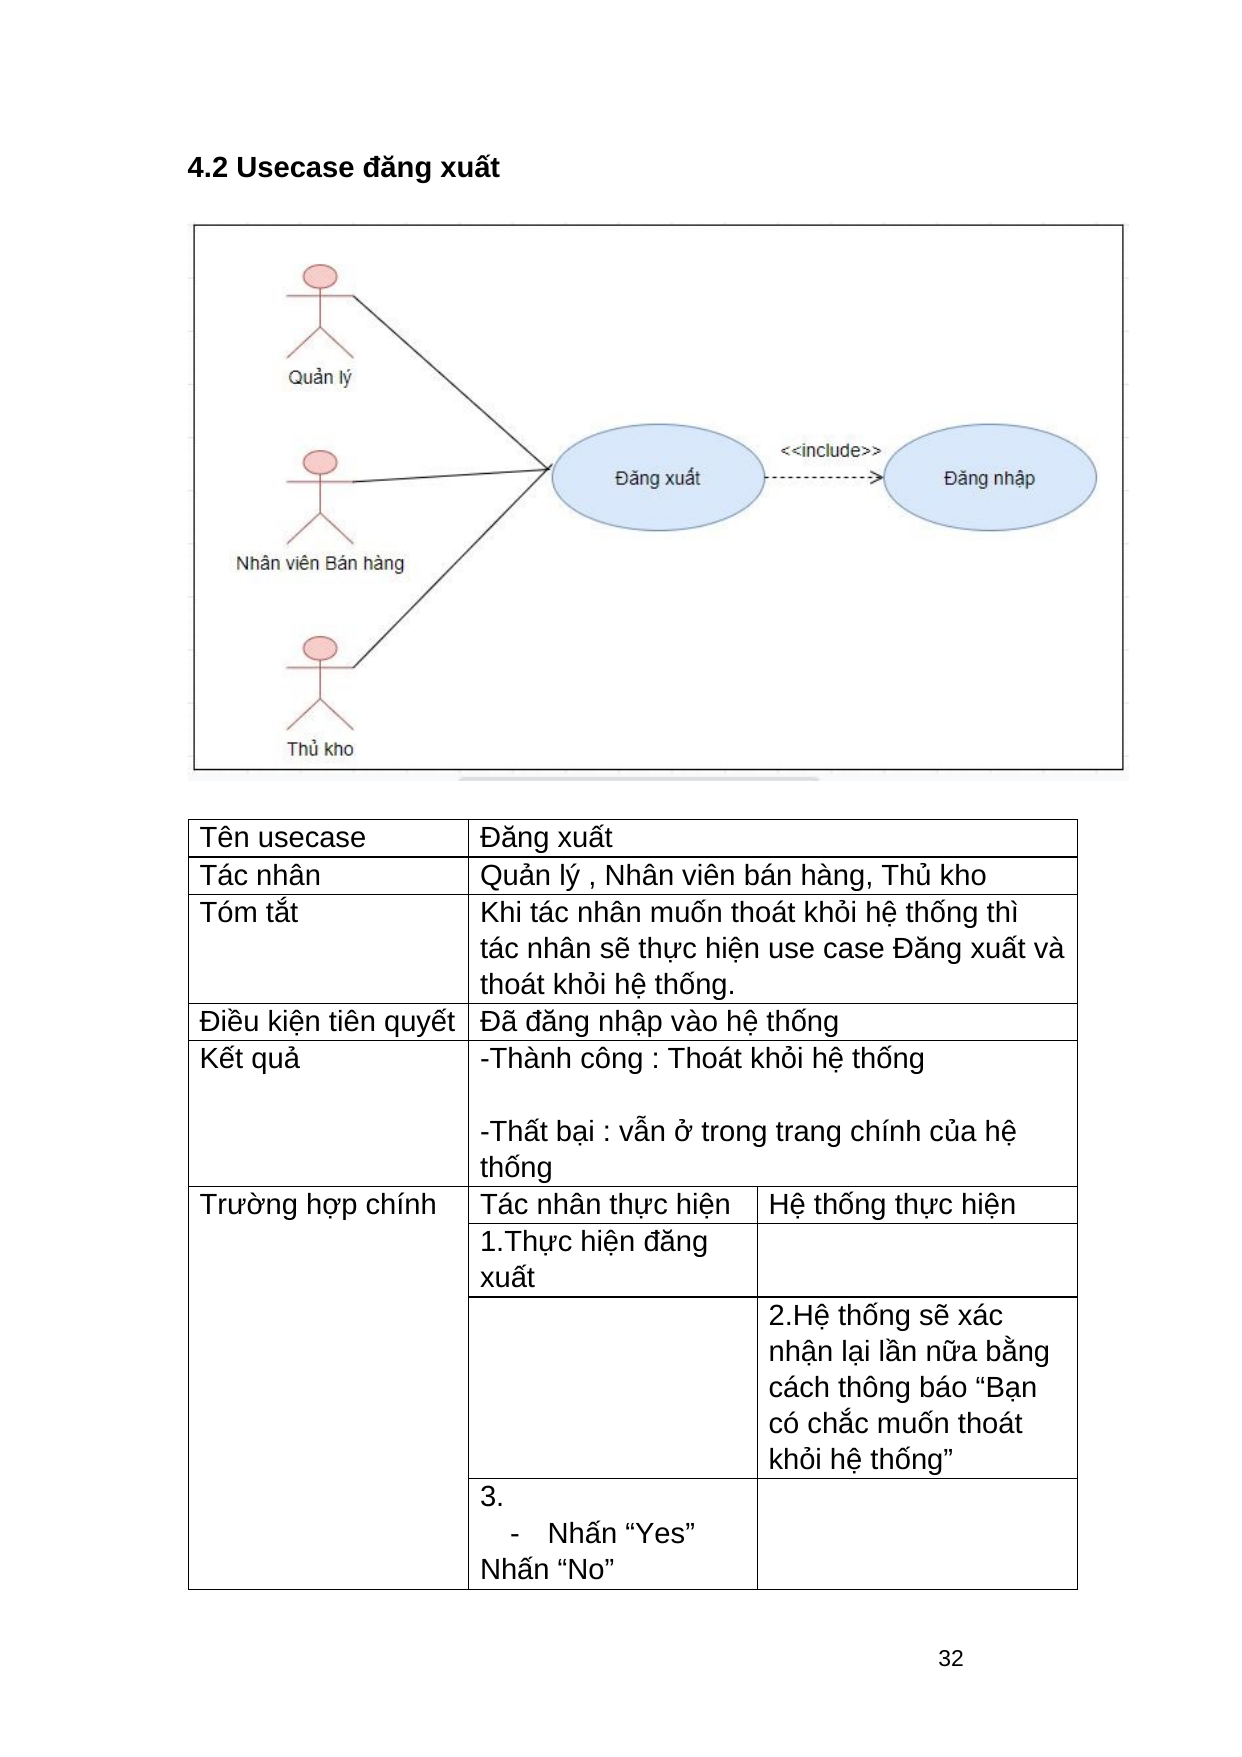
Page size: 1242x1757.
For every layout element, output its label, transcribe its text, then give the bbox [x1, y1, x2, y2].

table_cell Tóm tắt [189, 895, 468, 1003]
table_cell Tác nhân [189, 858, 468, 894]
table_cell Điều kiện tiên quyết [189, 1004, 468, 1040]
table_cell -Thành công : Thoát khỏi hệ thống -Thất bại : vẫn ở trong trang chính của hệ thống [469, 1041, 1077, 1186]
picture [187, 222, 1129, 781]
table_cell Hệ thống thực hiện [758, 1187, 1077, 1223]
table_cell [758, 1224, 1077, 1296]
list Usecase đăng xuất [187, 150, 1054, 183]
table_header Tên usecase [189, 820, 468, 856]
table_cell Đã đăng nhập vào hệ thống [469, 1004, 1077, 1040]
table_cell 1.Thực hiện đăng xuất [469, 1224, 757, 1296]
table_header Đăng xuất [469, 820, 1077, 856]
table_cell 3. Nhấn “Yes” Nhấn “No” [469, 1479, 757, 1588]
table_cell Trường hợp chính [189, 1187, 468, 1588]
table_cell Kết quả [189, 1041, 468, 1186]
table_cell Khi tác nhân muốn thoát khỏi hệ thống thì tác nhân sẽ thực hiện use case Đăng xuất và thoát khỏi hệ thống. [469, 895, 1077, 1003]
table_cell Tác nhân thực hiện [469, 1187, 757, 1223]
table_cell [469, 1298, 757, 1478]
table_cell Quản lý , Nhân viên bán hàng, Thủ kho [469, 858, 1077, 894]
table_cell [758, 1479, 1077, 1588]
table_cell 2.Hệ thống sẽ xác nhận lại lần nữa bằng cách thông báo “Bạn có chắc muốn thoát khỏi hệ thống” [758, 1298, 1077, 1478]
